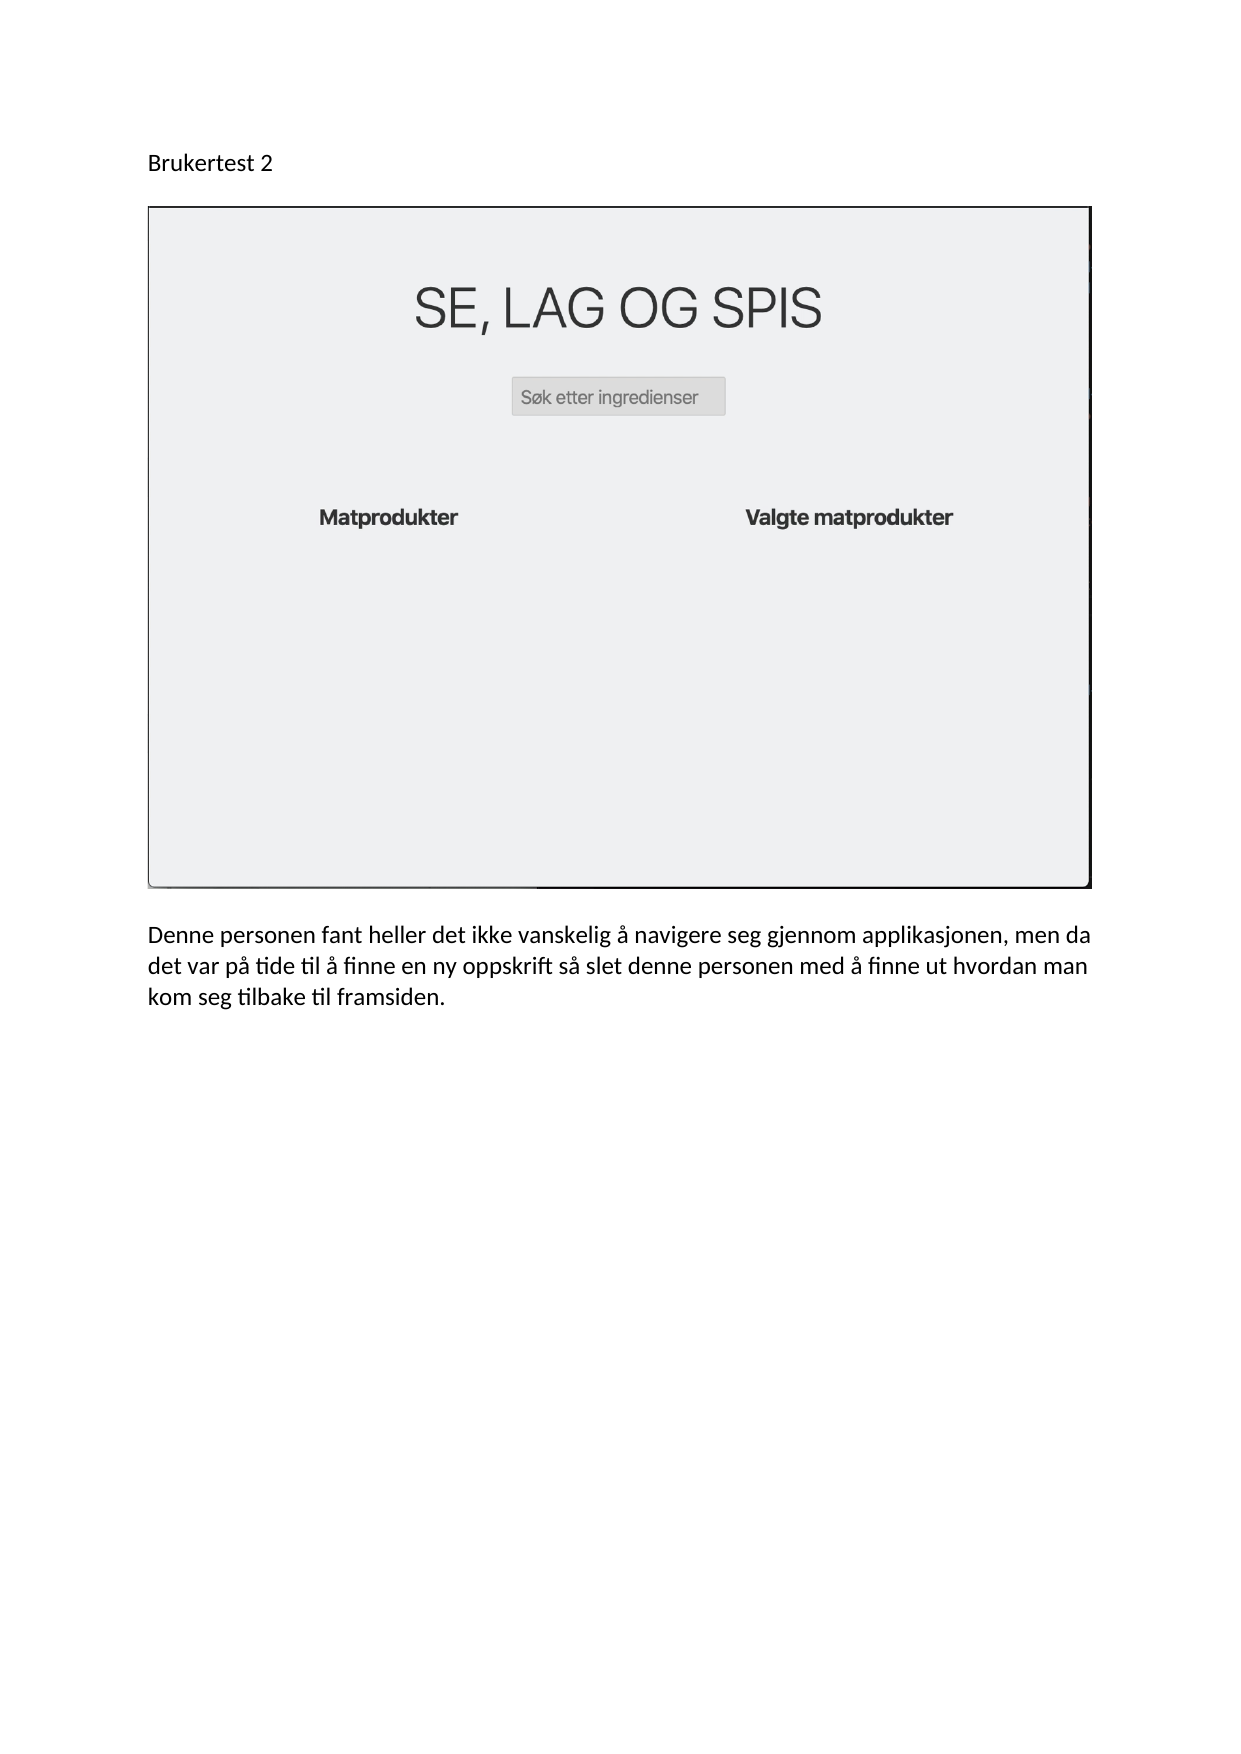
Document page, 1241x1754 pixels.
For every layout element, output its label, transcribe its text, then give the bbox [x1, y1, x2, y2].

text Brukertest 2 [148, 148, 1093, 178]
picture [147, 206, 1092, 889]
text Denne personen fant heller det ikke vanskelig å navigere seg gjennom applikasjonen, men da det var på tide til å finne en ny oppskrift så slet denne personen med å finne ut hvordan man kom seg tilbake til framsiden. [148, 919, 1093, 1011]
